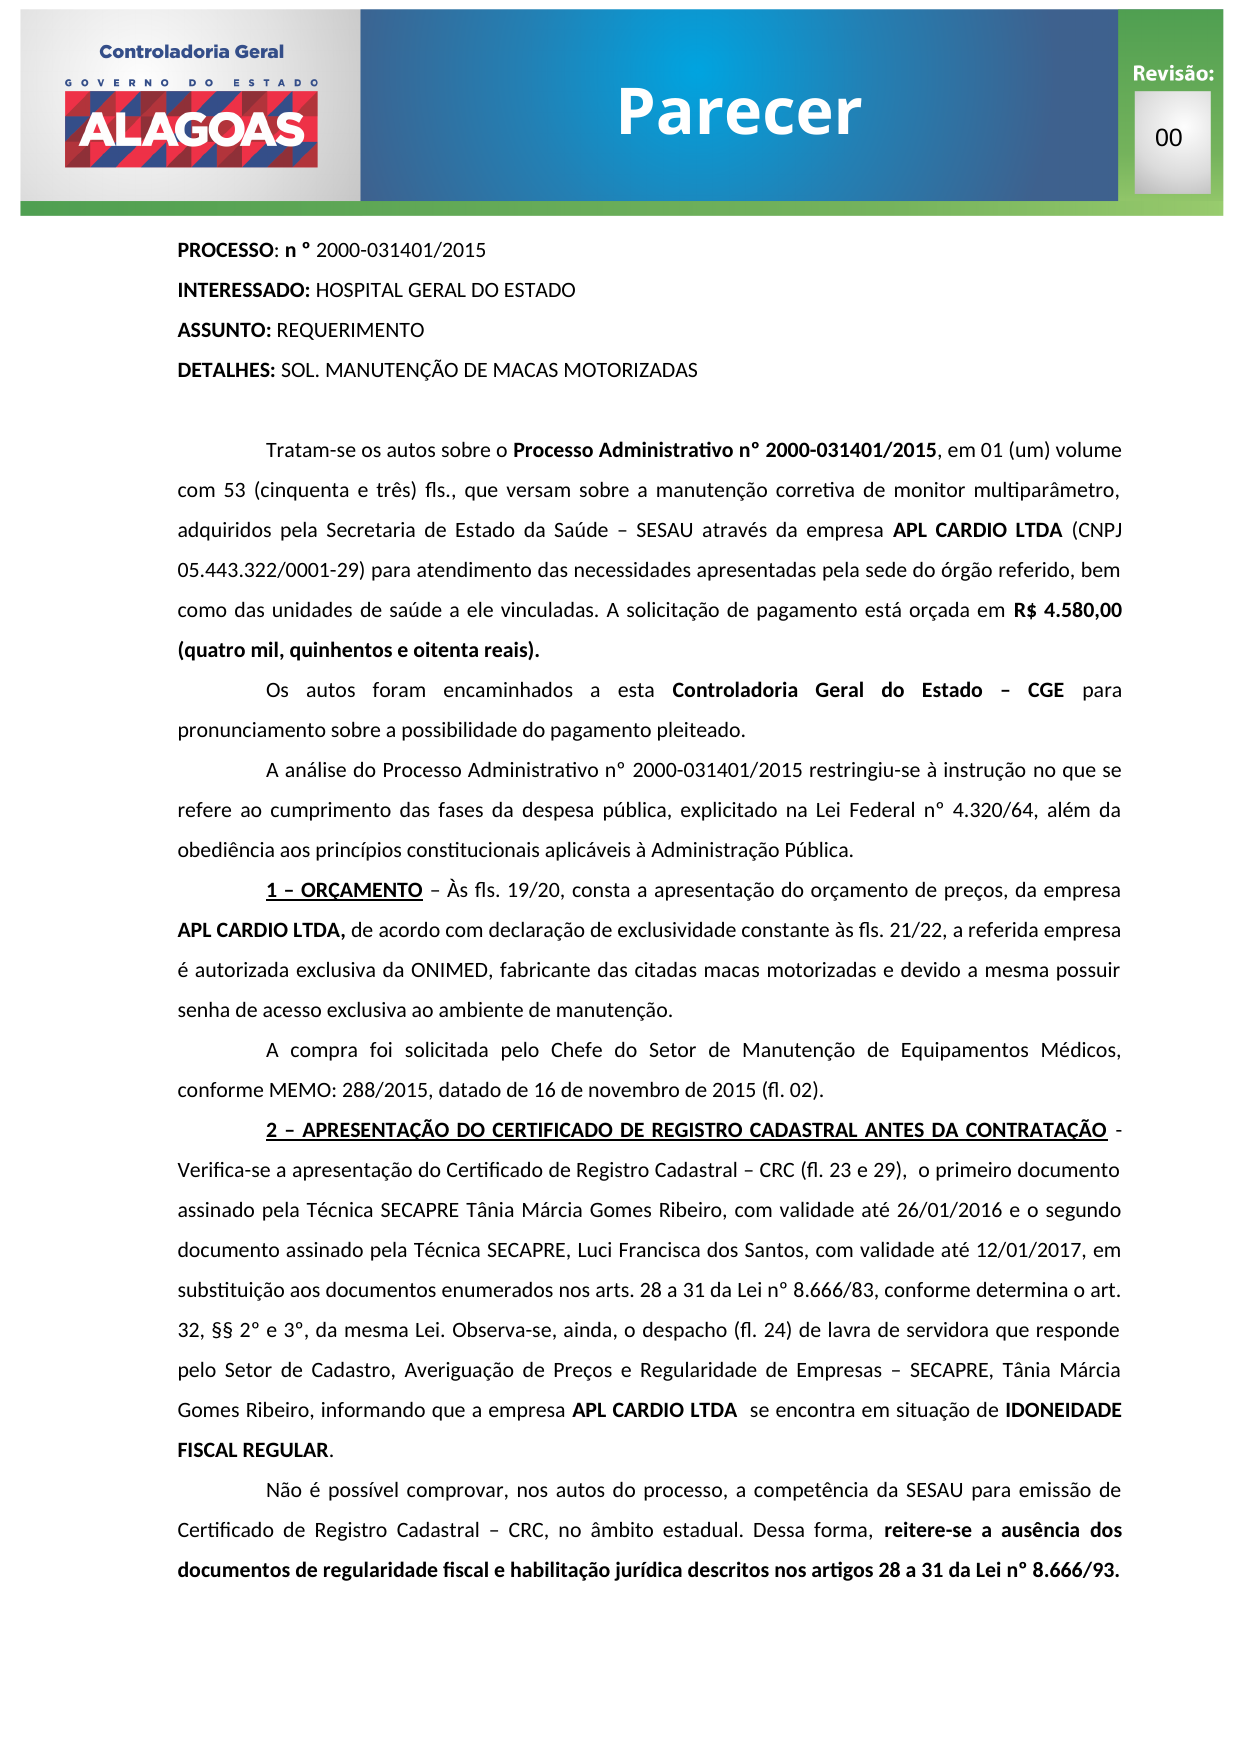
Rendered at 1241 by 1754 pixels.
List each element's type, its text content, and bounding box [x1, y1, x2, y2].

text Os autos foram encaminhados a esta Controladoria Geral do Estado – CGE para pronunciamento sobre a possibilidade do pagamento pleiteado. [177, 676, 1122, 743]
text A análise do Processo Administrativo nº 2000-031401/2015 restringiu-se à instrução no que se refere ao cumprimento das fases da despesa pública, explicitado na Lei Federal nº 4.320/64, além da obediência aos princípios constitucionais aplicáveis à Administração Pública. [177, 756, 1122, 863]
picture [20, 9, 1224, 216]
text DETALHES: SOL. MANUTENÇÃO DE MACAS MOTORIZADAS [177, 356, 1122, 383]
text 2 – APRESENTAÇÃO DO CERTIFICADO DE REGISTRO CADASTRAL ANTES DA CONTRATAÇÃO - Verifica-se a apresentação do Certificado de Registro Cadastral – CRC (fl. 23 e 29), o primeiro documento assinado pela Técnica SECAPRE Tânia Márcia Gomes Ribeiro, com validade até 26/01/2016 e o segundo documento assinado pela Técnica SECAPRE, Luci Francisca dos Santos, com validade até 12/01/2017, em substituição aos documentos enumerados nos arts. 28 a 31 da Lei nº 8.666/83, conforme determina o art. 32, §§ 2º e 3º, da mesma Lei. Observa-se, ainda, o despacho (fl. 24) de lavra de servidora que responde pelo Setor de Cadastro, Averiguação de Preços e Regularidade de Empresas – SECAPRE, Tânia Márcia Gomes Ribeiro, informando que a empresa APL CARDIO LTDA se encontra em situação de IDONEIDADE FISCAL REGULAR. [177, 1116, 1122, 1463]
text ASSUNTO: REQUERIMENTO [177, 316, 1122, 343]
text INTERESSADO: HOSPITAL GERAL DO ESTADO [177, 276, 1122, 303]
text Tratam-se os autos sobre o Processo Administrativo nº 2000-031401/2015, em 01 (um) volume com 53 (cinquenta e três) fls., que versam sobre a manutenção corretiva de monitor multiparâmetro, adquiridos pela Secretaria de Estado da Saúde – SESAU através da empresa APL CARDIO LTDA (CNPJ 05.443.322/0001-29) para atendimento das necessidades apresentadas pela sede do órgão referido, bem como das unidades de saúde a ele vinculadas. A solicitação de pagamento está orçada em R$ 4.580,00 (quatro mil, quinhentos e oitenta reais). [177, 436, 1122, 663]
text A compra foi solicitada pelo Chefe do Setor de Manutenção de Equipamentos Médicos, conforme MEMO: 288/2015, datado de 16 de novembro de 2015 (fl. 02). [177, 1036, 1122, 1103]
text Não é possível comprovar, nos autos do processo, a competência da SESAU para emissão de Certificado de Registro Cadastral – CRC, no âmbito estadual. Dessa forma, reitere-se a ausência dos documentos de regularidade fiscal e habilitação jurídica descritos nos artigos 28 a 31 da Lei nº 8.666/93. [177, 1476, 1122, 1583]
text PROCESSO: n º 2000-031401/2015 [177, 236, 1122, 263]
text 1 – ORÇAMENTO – Às fls. 19/20, consta a apresentação do orçamento de preços, da empresa APL CARDIO LTDA, de acordo com declaração de exclusividade constante às fls. 21/22, a referida empresa é autorizada exclusiva da ONIMED, fabricante das citadas macas motorizadas e devido a mesma possuir senha de acesso exclusiva ao ambiente de manutenção. [177, 876, 1122, 1023]
